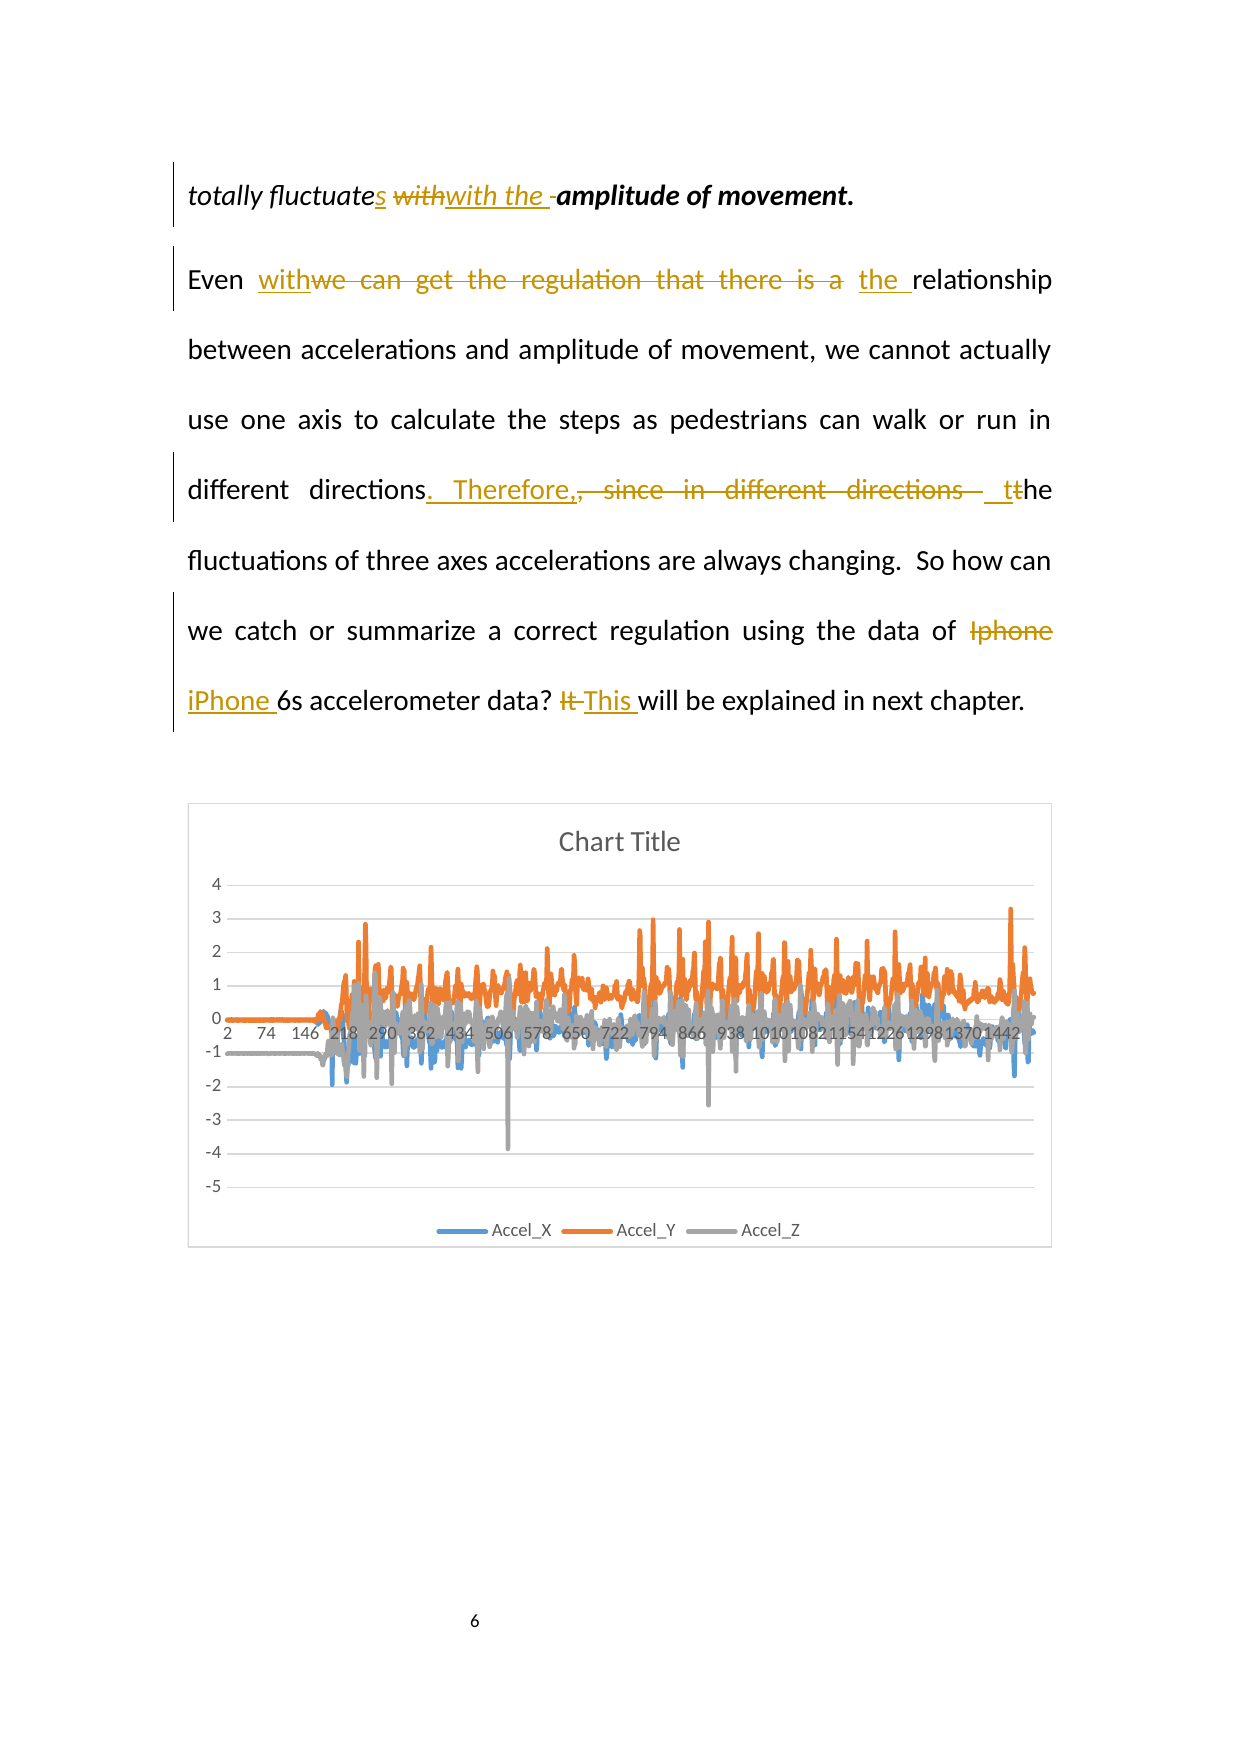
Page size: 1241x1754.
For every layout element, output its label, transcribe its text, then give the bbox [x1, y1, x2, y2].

text Even relationship between accelerations and amplitude of movement, we cannot actually use one axis to calculate the steps as pedestrians can walk or run in different directionshe fluctuations of three axes accelerations are always changing. So how can we catch or summarize a correct regulation using the data of 6s accelerometer data? will be explained in next chapter. [187, 246, 1053, 732]
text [187, 162, 1053, 227]
